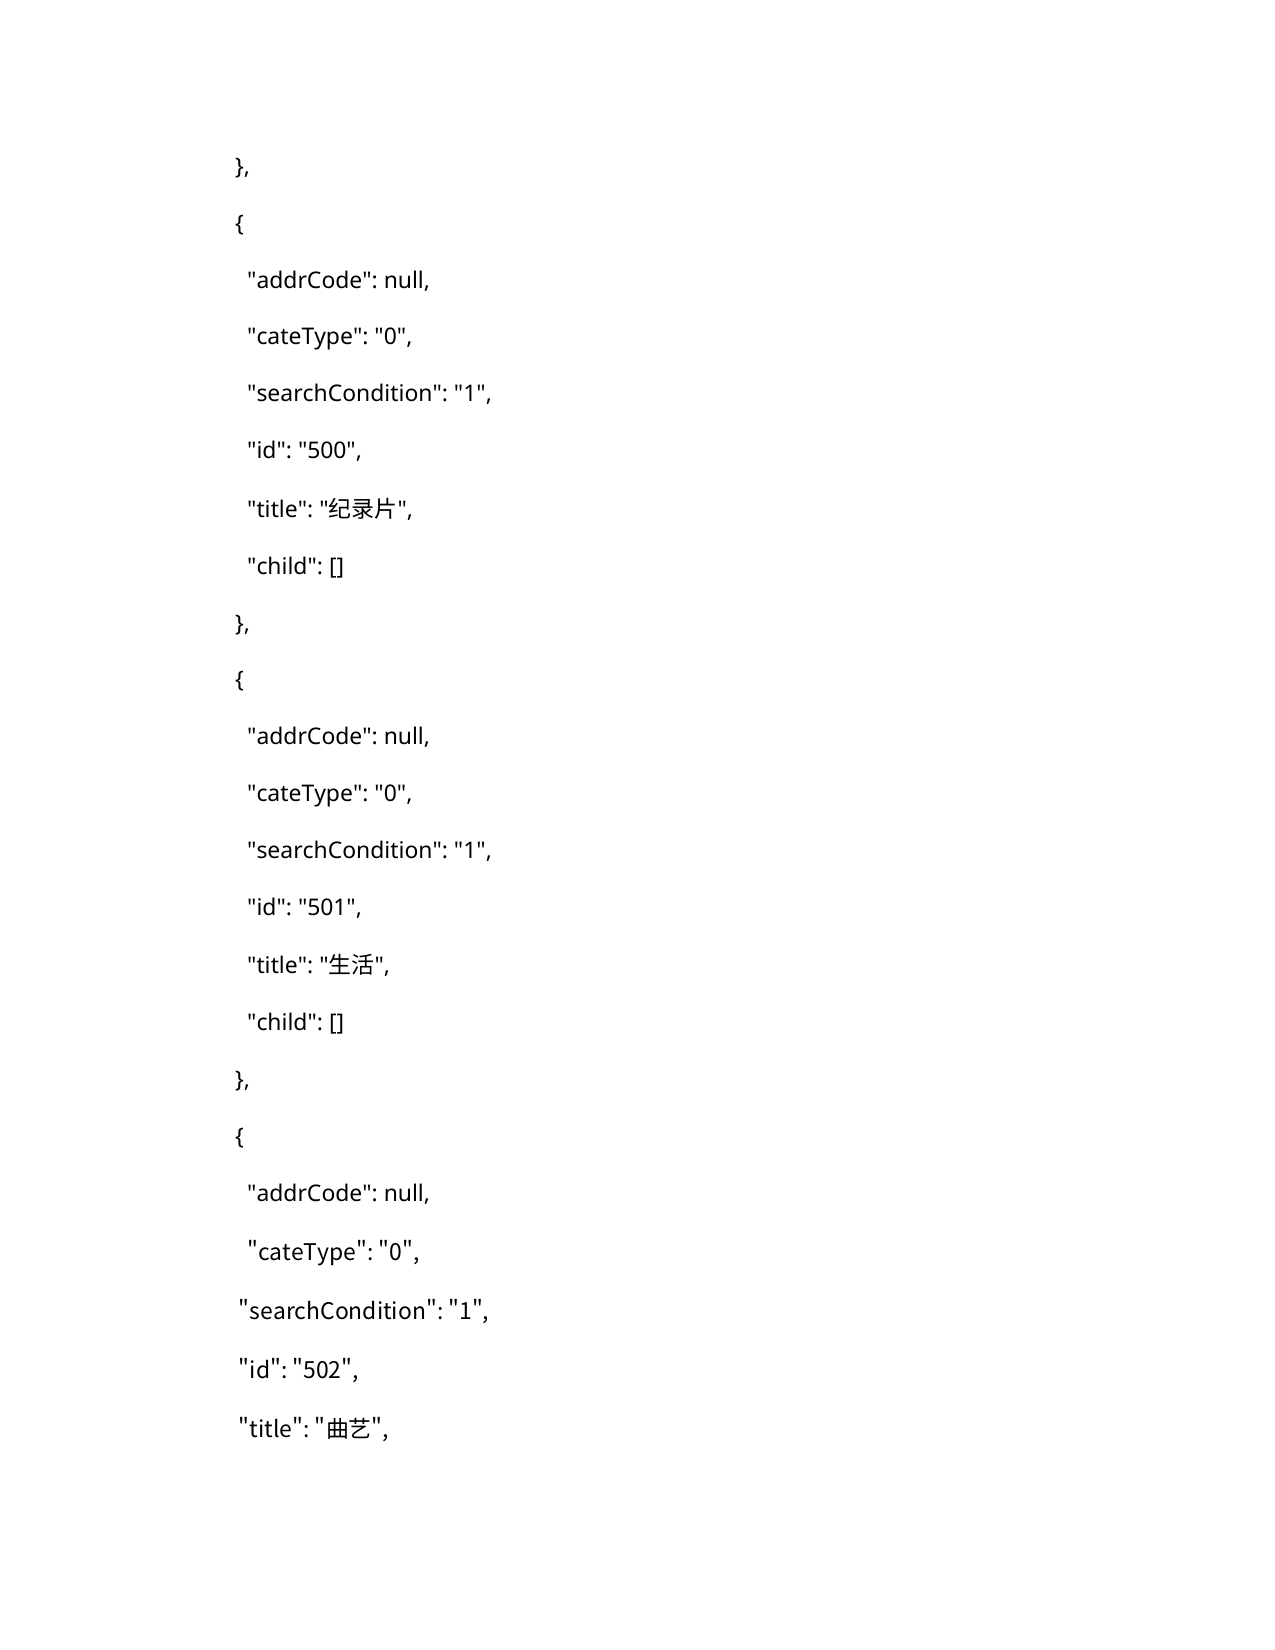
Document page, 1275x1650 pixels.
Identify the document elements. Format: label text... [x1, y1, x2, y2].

text "id": "500", [187, 434, 1087, 465]
text "addrCode": null, [187, 720, 1087, 751]
text "title": "生活", [187, 947, 1087, 981]
text }, [187, 607, 1087, 638]
text { [187, 207, 1087, 238]
text "id": "502", [187, 1351, 1087, 1385]
text "addrCode": null, [187, 1177, 1087, 1208]
text "title": "曲艺", [187, 1410, 1087, 1444]
text "searchCondition": "1", [187, 377, 1087, 408]
text "title": "纪录片", [187, 491, 1087, 524]
text { [187, 1120, 1087, 1151]
text }, [187, 1063, 1087, 1094]
text "addrCode": null, [187, 263, 1087, 295]
text }, [187, 150, 1087, 181]
text "cateType": "0", [187, 777, 1087, 808]
text "searchCondition": "1", [187, 834, 1087, 865]
text "cateType": "0", [187, 1233, 1087, 1267]
text { [187, 663, 1087, 694]
text "child": [] [187, 550, 1087, 581]
text "searchCondition": "1", [187, 1292, 1087, 1326]
text "id": "501", [187, 890, 1087, 922]
text "child": [] [187, 1006, 1087, 1038]
text "cateType": "0", [187, 320, 1087, 352]
